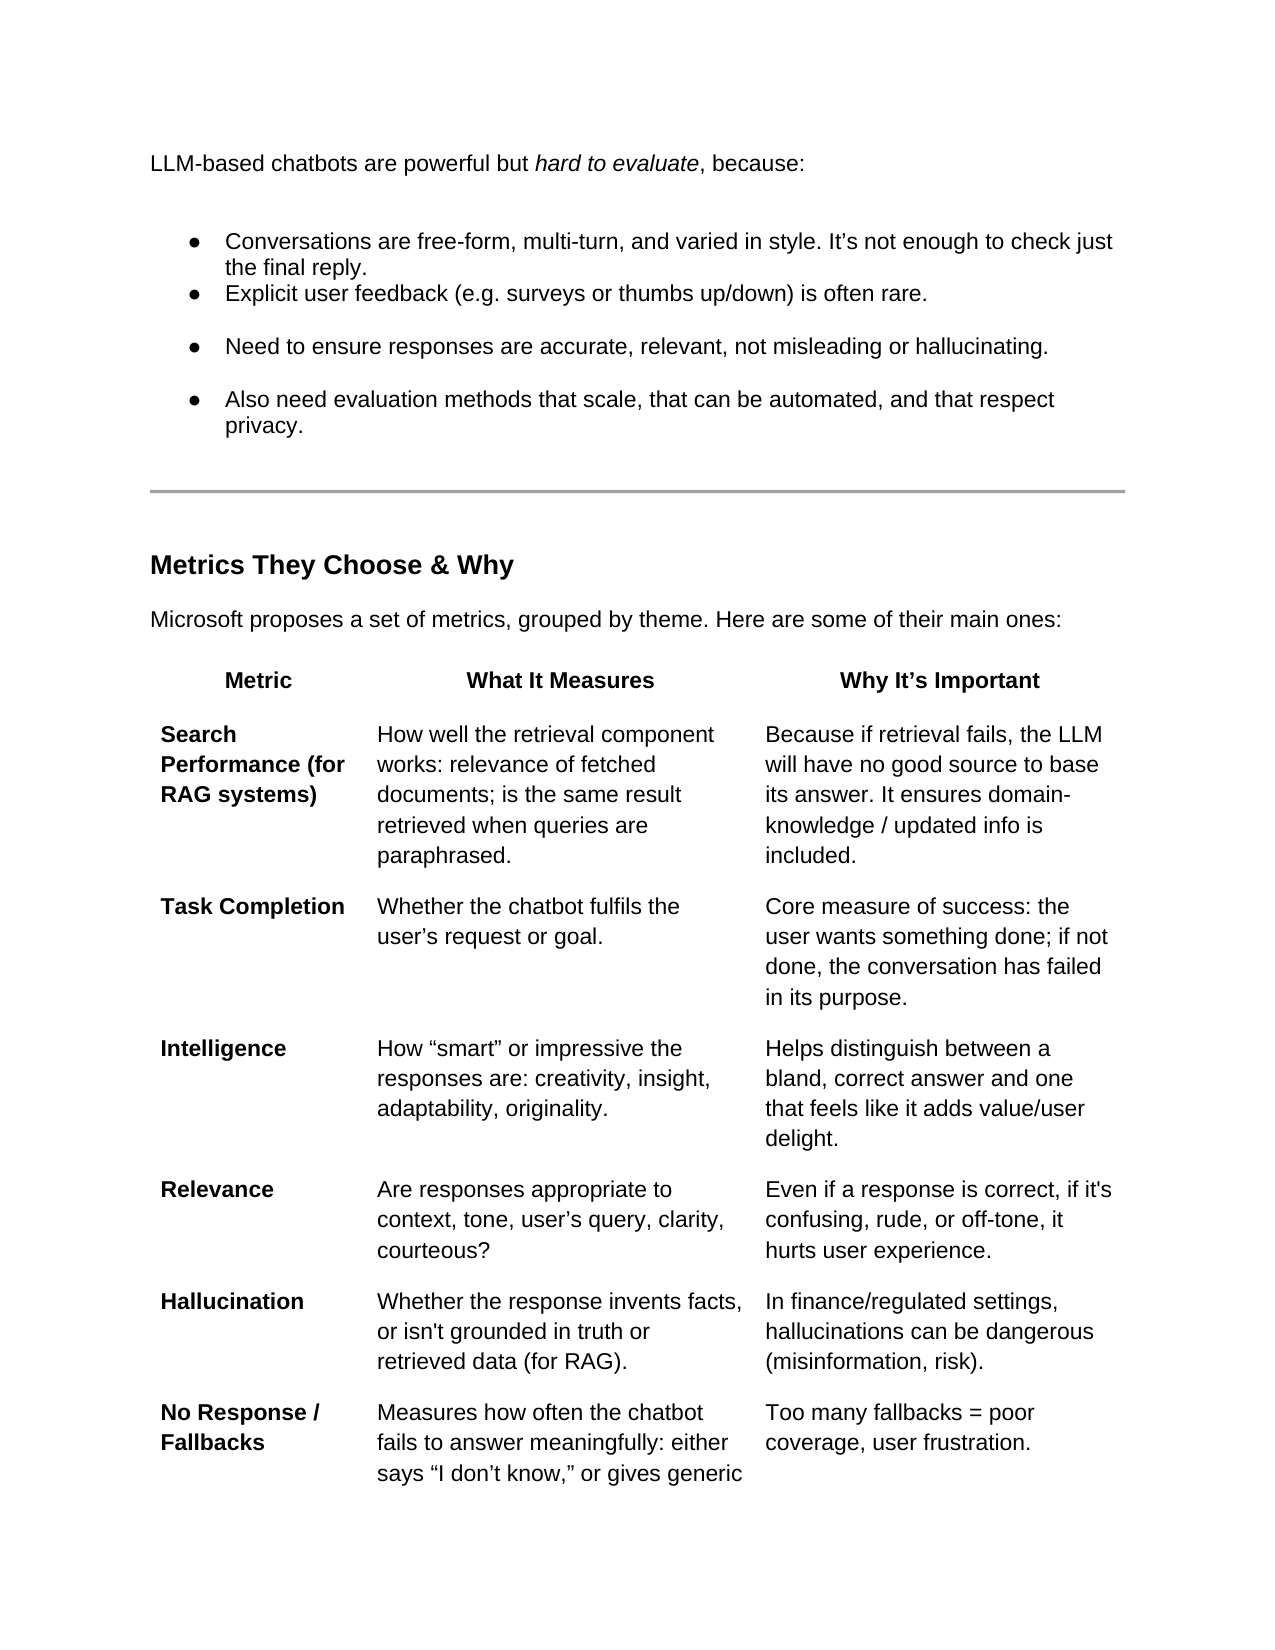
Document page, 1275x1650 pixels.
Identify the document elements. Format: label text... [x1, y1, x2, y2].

table_cell Whether the chatbot fulfils the user’s request or goal. [366, 883, 755, 1024]
list Explicit user feedback (e.g. surveys or thumbs up/down) is often rare. [187, 280, 1125, 333]
table_cell Intelligence [150, 1024, 366, 1166]
table_header Why It’s Important [755, 657, 1125, 711]
table_cell Helps distinguish between a bland, correct answer and one that feels like it adds value/user delight. [755, 1024, 1125, 1166]
table_cell Because if retrieval fails, the LLM will have no good source to base its answer. It ensures domain-knowledge / updated info is included. [755, 711, 1125, 882]
text LLM-based chatbots are powerful but hard to evaluate, because: [150, 150, 1125, 203]
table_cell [755, 1389, 1125, 1500]
table_cell How well the retrieval component works: relevance of fetched documents; is the same result retrieved when queries are paraphrased. [366, 711, 755, 882]
table_cell Whether the response invents facts, or isn't grounded in truth or retrieved data (for RAG). [366, 1277, 755, 1389]
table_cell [366, 1389, 755, 1500]
table_cell Relevance [150, 1166, 366, 1277]
table_cell In finance/regulated settings, hallucinations can be dangerous (misinformation, risk). [755, 1277, 1125, 1389]
table_cell Are responses appropriate to context, tone, user’s query, clarity, courteous? [366, 1166, 755, 1277]
table_header Metric [150, 657, 366, 711]
table_cell How “smart” or impressive the responses are: creativity, insight, adaptability, originality. [366, 1024, 755, 1166]
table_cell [150, 1389, 366, 1500]
list Need to ensure responses are accurate, relevant, not misleading or hallucinating. [187, 333, 1125, 386]
table_cell Hallucination [150, 1277, 366, 1389]
table_cell Search Performance (for RAG systems) [150, 711, 366, 882]
table_cell Core measure of success: the user wants something done; if not done, the conversation has failed in its purpose. [755, 883, 1125, 1024]
text Microsoft proposes a set of metrics, grouped by theme. Here are some of their main ones: [150, 606, 1125, 632]
table_cell Even if a response is correct, if it's confusing, rude, or off-tone, it hurts user experience. [755, 1166, 1125, 1277]
list Conversations are free-form, multi-turn, and varied in style. It’s not enough to check just the final reply. [187, 228, 1125, 280]
table_cell Task Completion [150, 883, 366, 1024]
subtitle Metrics They Choose & Why [150, 549, 1125, 581]
table_header What It Measures [366, 657, 755, 711]
list Also need evaluation methods that scale, that can be automated, and that respect privacy. [187, 386, 1125, 465]
